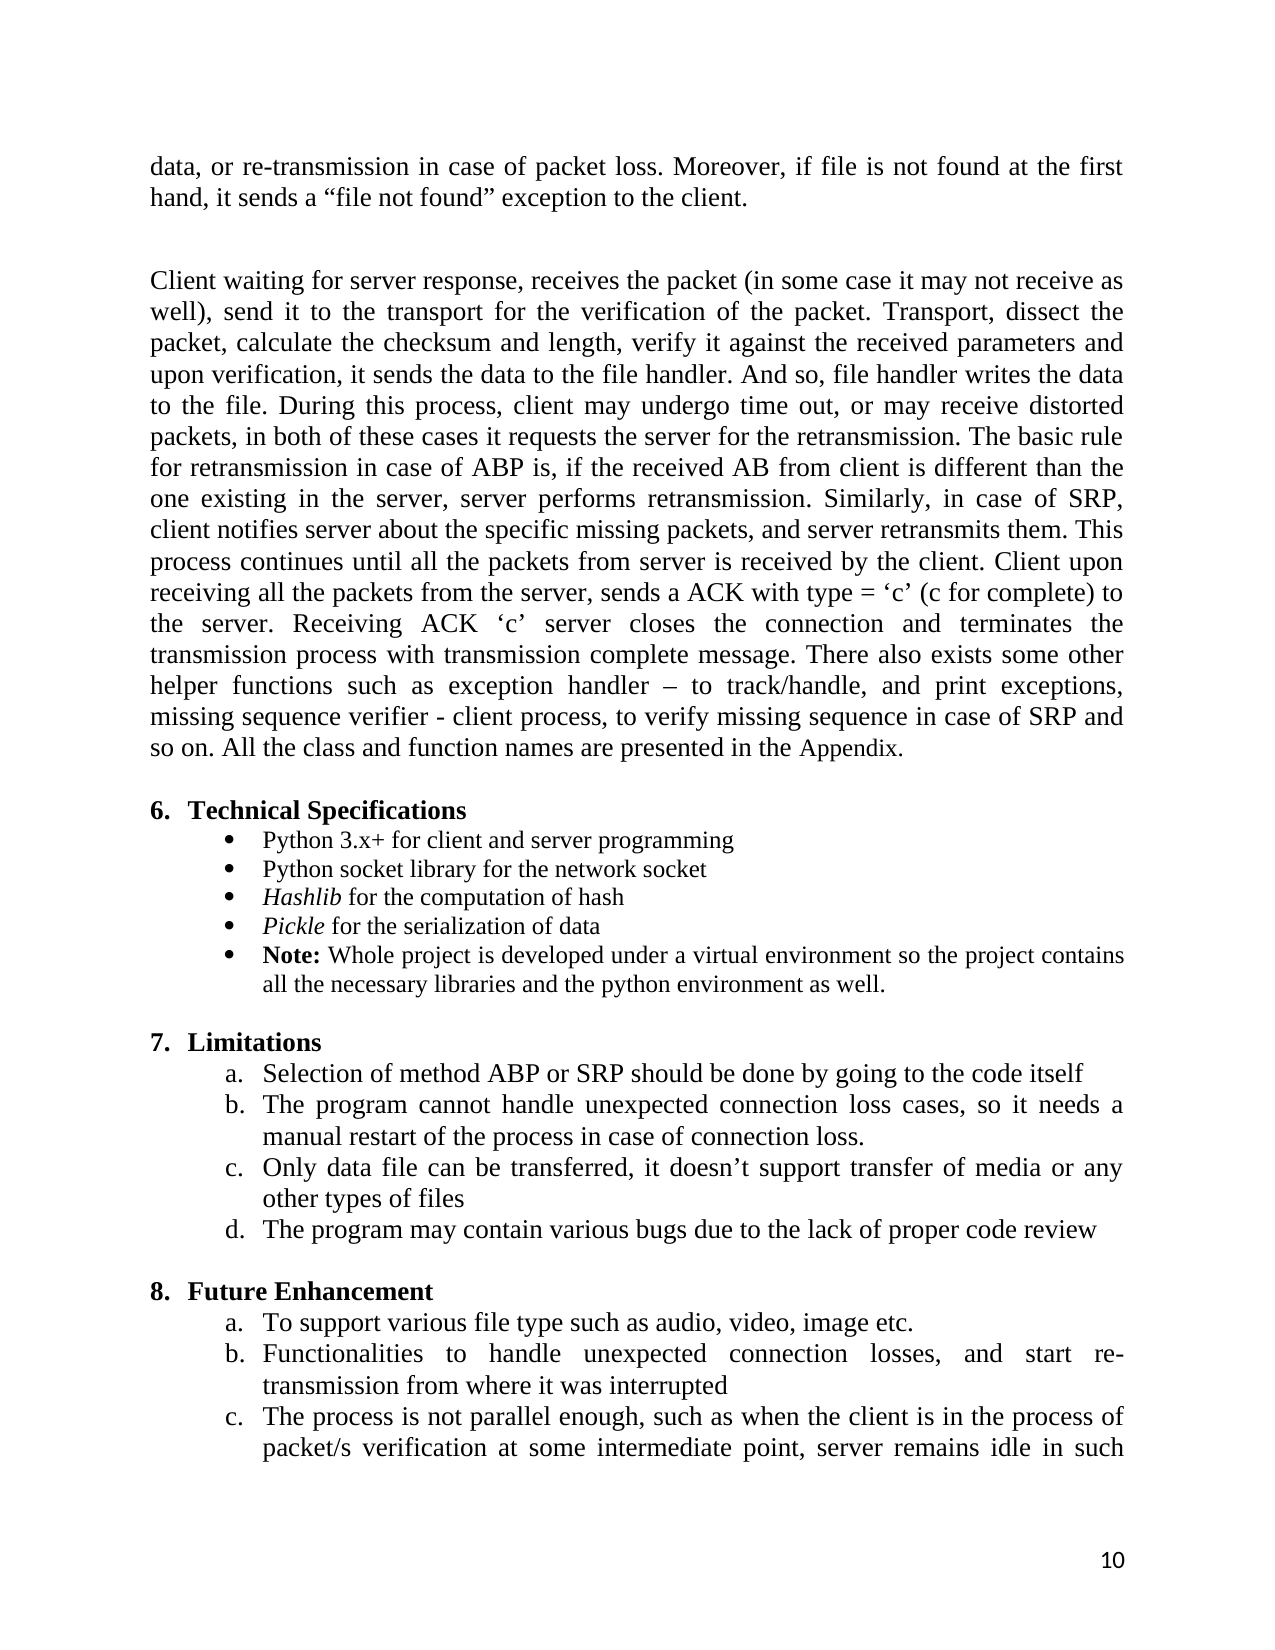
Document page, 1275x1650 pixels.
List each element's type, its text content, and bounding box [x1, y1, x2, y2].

list Only data file can be transferred, it doesn’t support transfer of media or any other types of files [225, 1151, 1125, 1213]
list Hashlib for the computation of hash [225, 882, 1125, 911]
list The program may contain various bugs due to the lack of proper code review [225, 1213, 1125, 1244]
text Client waiting for server response, receives the packet (in some case it may not receive as well), send it to the transport for the verification of the packet. Transport, dissect the packet, calculate the checksum and length, verify it against the received parameters and upon verification, it sends the data to the file handler. And so, file handler writes the data to the file. During this process, client may undergo time out, or may receive distorted packets, in both of these cases it requests the server for the retransmission. The basic rule for retransmission in case of ABP is, if the received AB from client is different than the one existing in the server, server performs retransmission. Similarly, in case of SRP, client notifies server about the specific missing packets, and server retransmits them. This process continues until all the packets from server is received by the client. Client upon receiving all the packets from the server, sends a ACK with type = ‘c’ (c for complete) to the server. Receiving ACK ‘c’ server closes the connection and terminates the transmission process with transmission complete message. There also exists some other helper functions such as exception handler – to track/handle, and print exceptions, missing sequence verifier - client process, to verify missing sequence in case of SRP and so on. All the class and function names are presented in the Appendix. [150, 264, 1125, 763]
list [225, 1400, 1125, 1462]
list The program cannot handle unexpected connection loss cases, so it needs a manual restart of the process in case of connection loss. [225, 1088, 1125, 1151]
list To support various file type such as audio, video, image etc. [225, 1306, 1125, 1338]
list Selection of method ABP or SRP should be done by going to the code itself [225, 1057, 1125, 1088]
list Python 3.x+ for client and server programming [225, 825, 1125, 854]
list Technical Specifications [150, 794, 1125, 825]
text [150, 150, 1125, 212]
list Limitations [150, 1026, 1125, 1057]
list Python socket library for the network socket [225, 854, 1125, 882]
list Future Enhancement [150, 1275, 1125, 1306]
list Functionalities to handle unexpected connection losses, and start re-transmission from where it was interrupted [225, 1338, 1125, 1400]
list Pickle for the serialization of data [225, 911, 1125, 940]
list Note: Whole project is developed under a virtual environment so the project contains all the necessary libraries and the python environment as well. [225, 940, 1125, 997]
